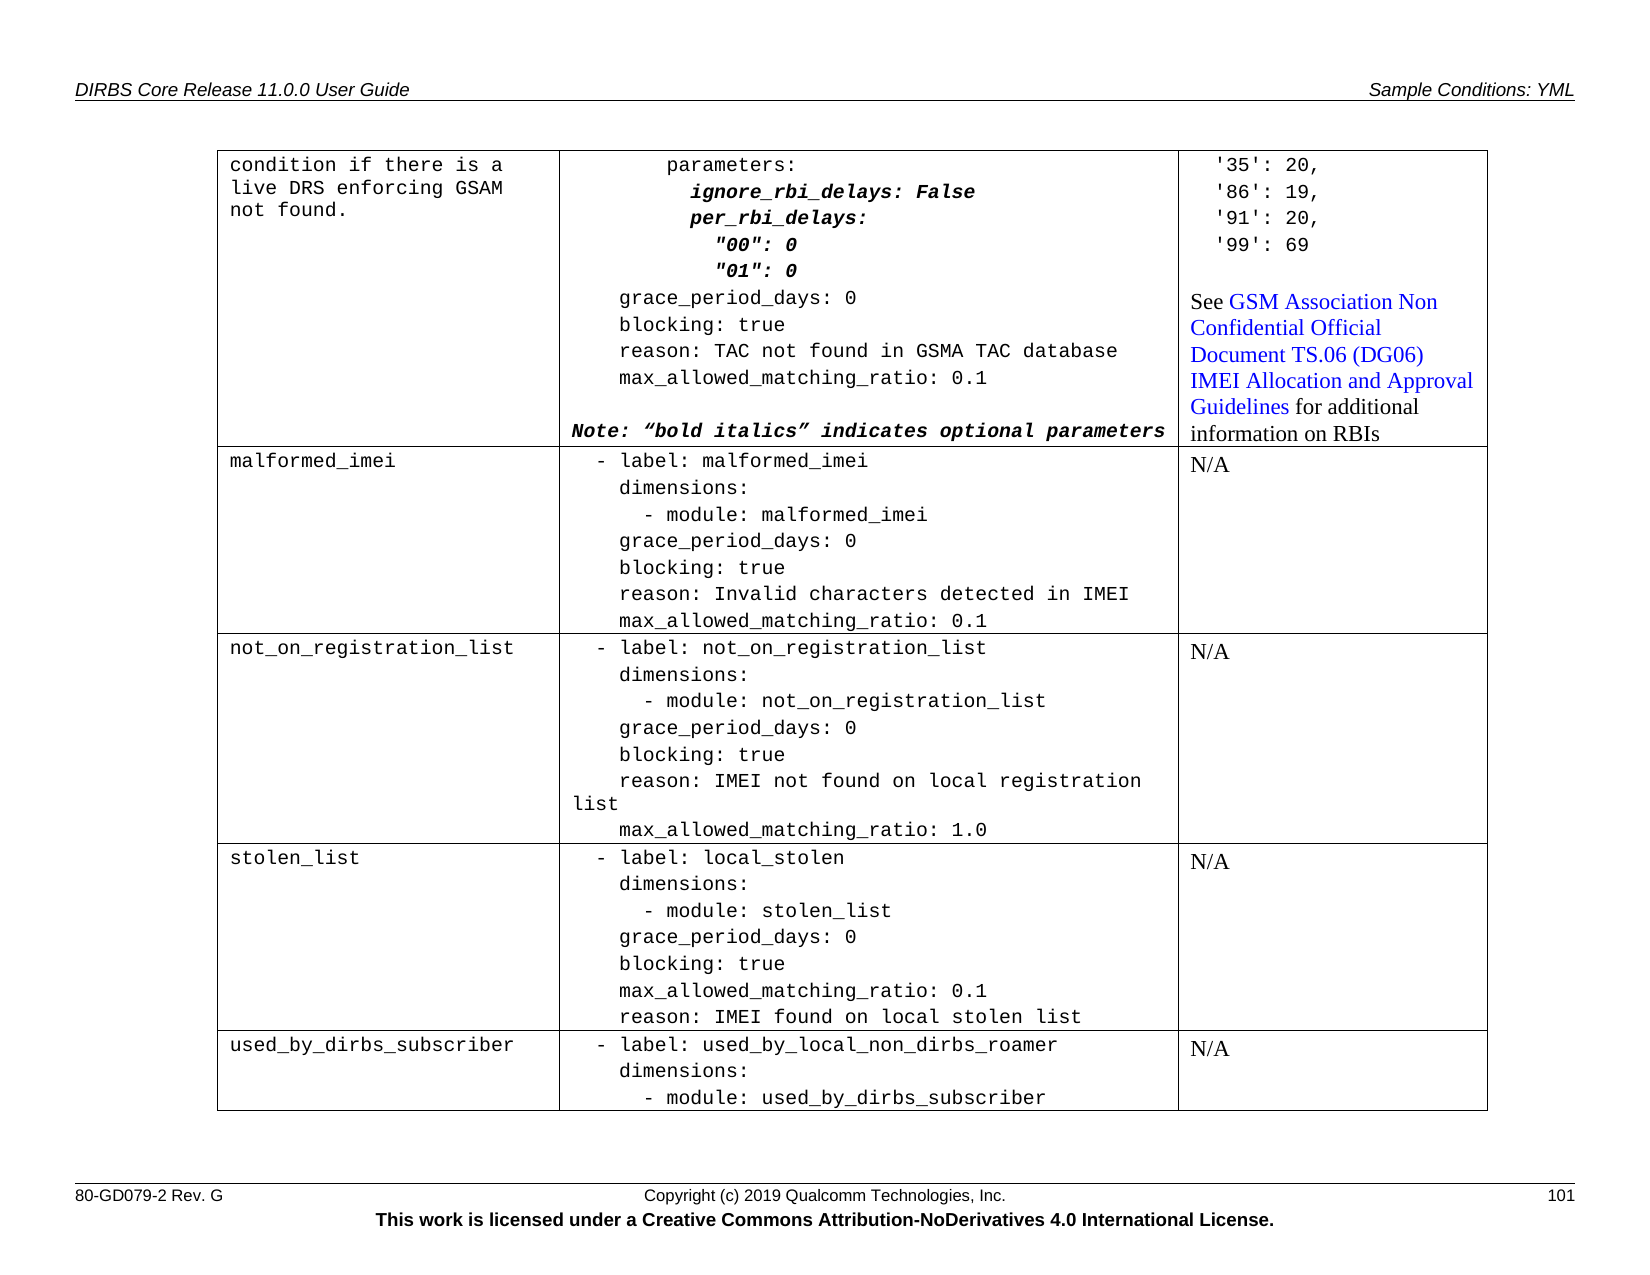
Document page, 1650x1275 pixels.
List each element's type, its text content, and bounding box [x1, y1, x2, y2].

table_cell N/A [1179, 447, 1487, 633]
table_cell - label: local_stolen dimensions: - module: stolen_list grace_period_days: 0 blocking: true max_allowed_matching_ratio: 0.1 reason: IMEI found on local stolen list [560, 844, 1178, 1029]
table_cell N/A [1179, 1031, 1487, 1110]
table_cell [218, 1031, 559, 1110]
table_cell N/A [1179, 844, 1487, 1029]
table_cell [560, 1031, 1178, 1110]
table_cell not_on_registration_list [218, 634, 559, 842]
table_cell - label: not_on_registration_list dimensions: - module: not_on_registration_list grace_period_days: 0 blocking: true reason: IMEI not found on local registration list max_allowed_matching_ratio: 1.0 [560, 634, 1178, 842]
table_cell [218, 151, 559, 446]
table_cell N/A [1179, 634, 1487, 842]
table_cell stolen_list [218, 844, 559, 1029]
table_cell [560, 151, 1178, 446]
table_cell - label: malformed_imei dimensions: - module: malformed_imei grace_period_days: 0 blocking: true reason: Invalid characters detected in IMEI max_allowed_matching_ratio: 0.1 [560, 447, 1178, 633]
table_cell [1179, 151, 1487, 446]
table_cell malformed_imei [218, 447, 559, 633]
